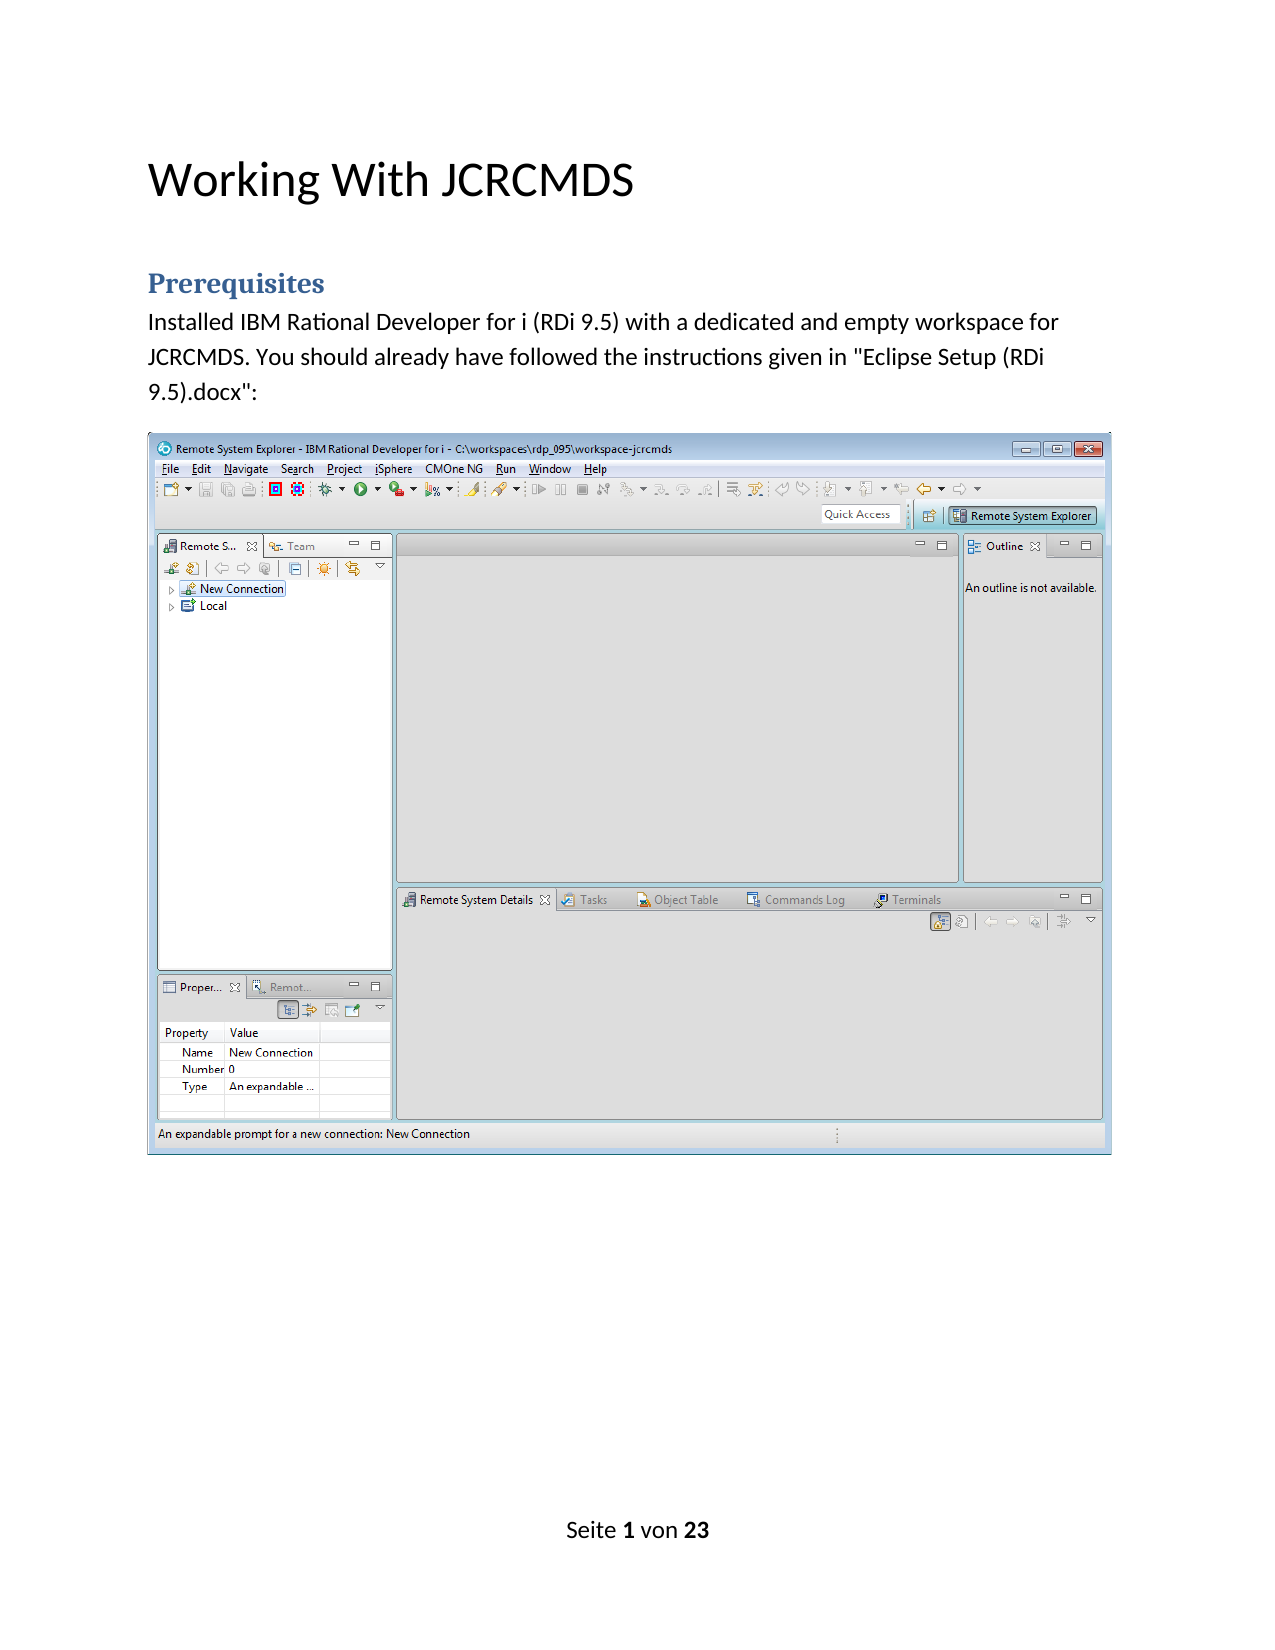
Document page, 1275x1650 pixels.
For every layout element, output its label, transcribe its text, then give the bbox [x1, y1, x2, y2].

picture [147, 432, 1112, 1155]
text Installed IBM Rational Developer for i (RDi 9.5) with a dedicated and empty workspace for JCRCMDS. You should already have followed the instructions given in "Eclipse Setup (RDi 9.5).docx": [148, 306, 1127, 407]
text Working With JCRCMDS [148, 148, 1127, 209]
subtitle Prerequisites [148, 268, 1127, 301]
